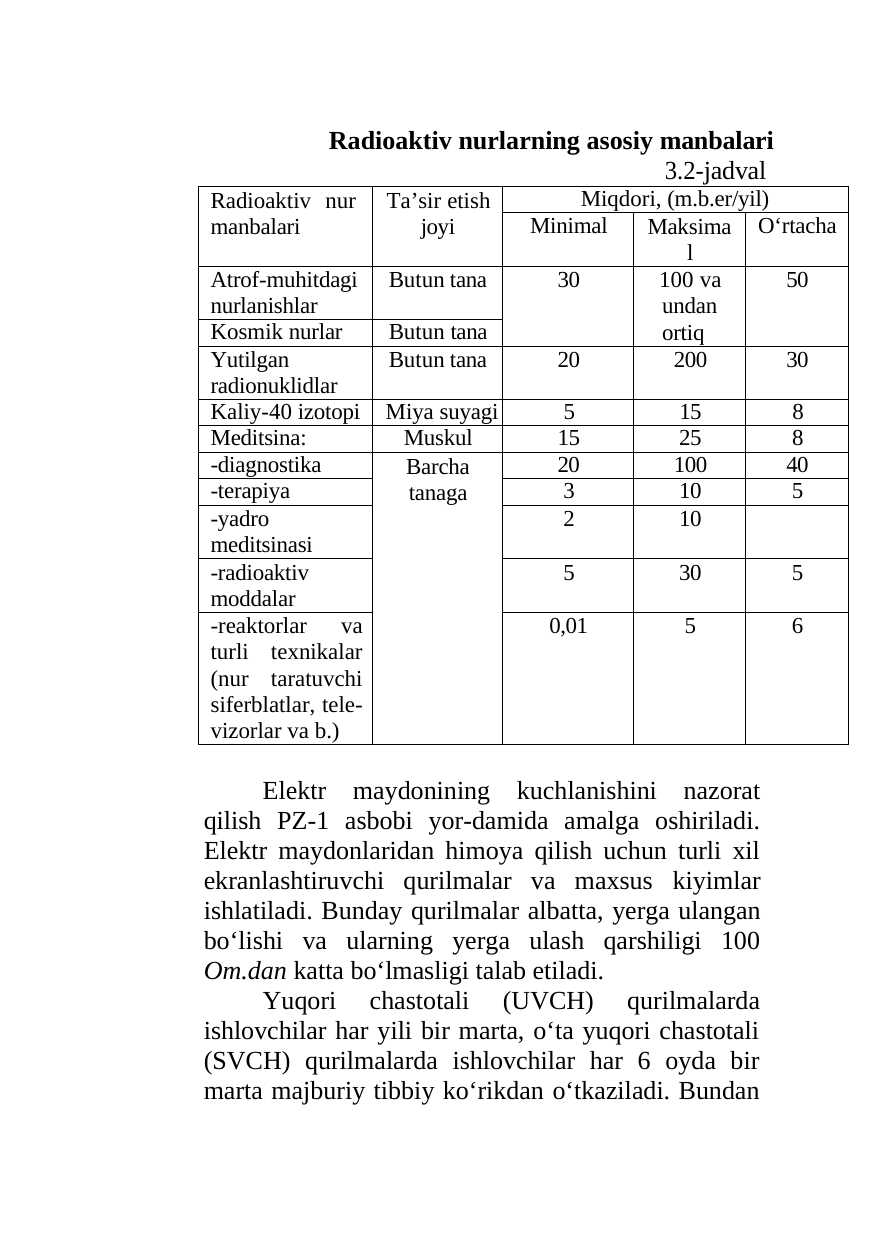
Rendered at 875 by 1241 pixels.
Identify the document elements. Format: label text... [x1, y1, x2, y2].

text Elektr maydonining kuchlanishini nazorat qilish PZ-1 asbobi yor-damida amalga oshiriladi. Elektr maydonlaridan himoya qilish uchun turli xil ekranlashtiruvchi qurilmalar va maxsus kiyimlar ishlatiladi. Bunday qurilmalar albatta, yerga ulangan bo‘lishi va ularning yerga ulash qarshiligi 100 От.dan katta bo‘lmasligi talab etiladi. [203, 775, 761, 985]
table_cell 8 [746, 426, 848, 452]
table_cell Miya suyagi [373, 400, 502, 425]
table_cell 100 [634, 453, 745, 478]
text Radioaktiv nurlarning asosiy manbalari [329, 126, 786, 156]
table_cell 30 [634, 559, 745, 612]
table_cell -radioaktiv moddalar [199, 559, 372, 612]
table_cell 40 [746, 453, 848, 478]
table_cell 5 [746, 479, 848, 504]
table_cell -diagnostika [199, 453, 372, 478]
table_cell 25 [634, 426, 745, 452]
table_cell 30 [503, 267, 633, 346]
table_cell -reaktorlar va turli texnikalar (nur taratuvchi siferblatlar, tele- vizorlar va b.) [199, 613, 372, 744]
table_cell 200 [634, 347, 745, 399]
table_cell 20 [503, 453, 633, 478]
table_cell -terapiya [199, 479, 372, 504]
text 3.2-jadval [664, 156, 786, 186]
table_cell 5 [503, 559, 633, 612]
table_cell Butun tana [373, 320, 502, 346]
table_cell 30 [746, 347, 848, 399]
table_cell Kaliy-40 izotopi [199, 400, 372, 425]
table_cell 15 [503, 426, 633, 452]
table_cell [746, 506, 848, 558]
table_cell 5 [503, 400, 633, 425]
table_cell Meditsina: [199, 426, 372, 452]
table_cell Minimal [503, 213, 633, 266]
table_cell 10 [634, 506, 745, 558]
table_header Radioaktiv nur manbalari [199, 187, 372, 266]
table_cell Kosmik nurlar [199, 320, 372, 346]
table_cell 0,01 [503, 613, 633, 744]
table_cell 100 va undan ortiq [634, 267, 745, 346]
table_cell Atrof-muhitdagi nurlanishlar [199, 267, 372, 319]
table_cell 3 [503, 479, 633, 504]
table_cell 10 [634, 479, 745, 504]
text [203, 985, 761, 1105]
table_cell O‘rtacha [746, 213, 848, 266]
table_cell 5 [746, 559, 848, 612]
table_cell Butun tana [373, 347, 502, 399]
table_cell Muskul [373, 426, 502, 452]
table_cell 20 [503, 347, 633, 399]
table_header Miqdori, (m.b.er/yil) [503, 187, 848, 212]
table_cell Barcha tanaga [373, 453, 502, 744]
table_header Ta’sir etish joyi [373, 187, 502, 266]
table_cell 50 [746, 267, 848, 346]
table_cell 8 [746, 400, 848, 425]
table_cell Maksima l [634, 213, 745, 266]
table_cell 5 [634, 613, 745, 744]
table_cell Butun tana [373, 267, 502, 319]
table_cell 15 [634, 400, 745, 425]
table_cell 6 [746, 613, 848, 744]
table_cell Yutilgan radionuklidlar [199, 347, 372, 399]
table_cell -yadro meditsinasi [199, 506, 372, 558]
table_cell 2 [503, 506, 633, 558]
